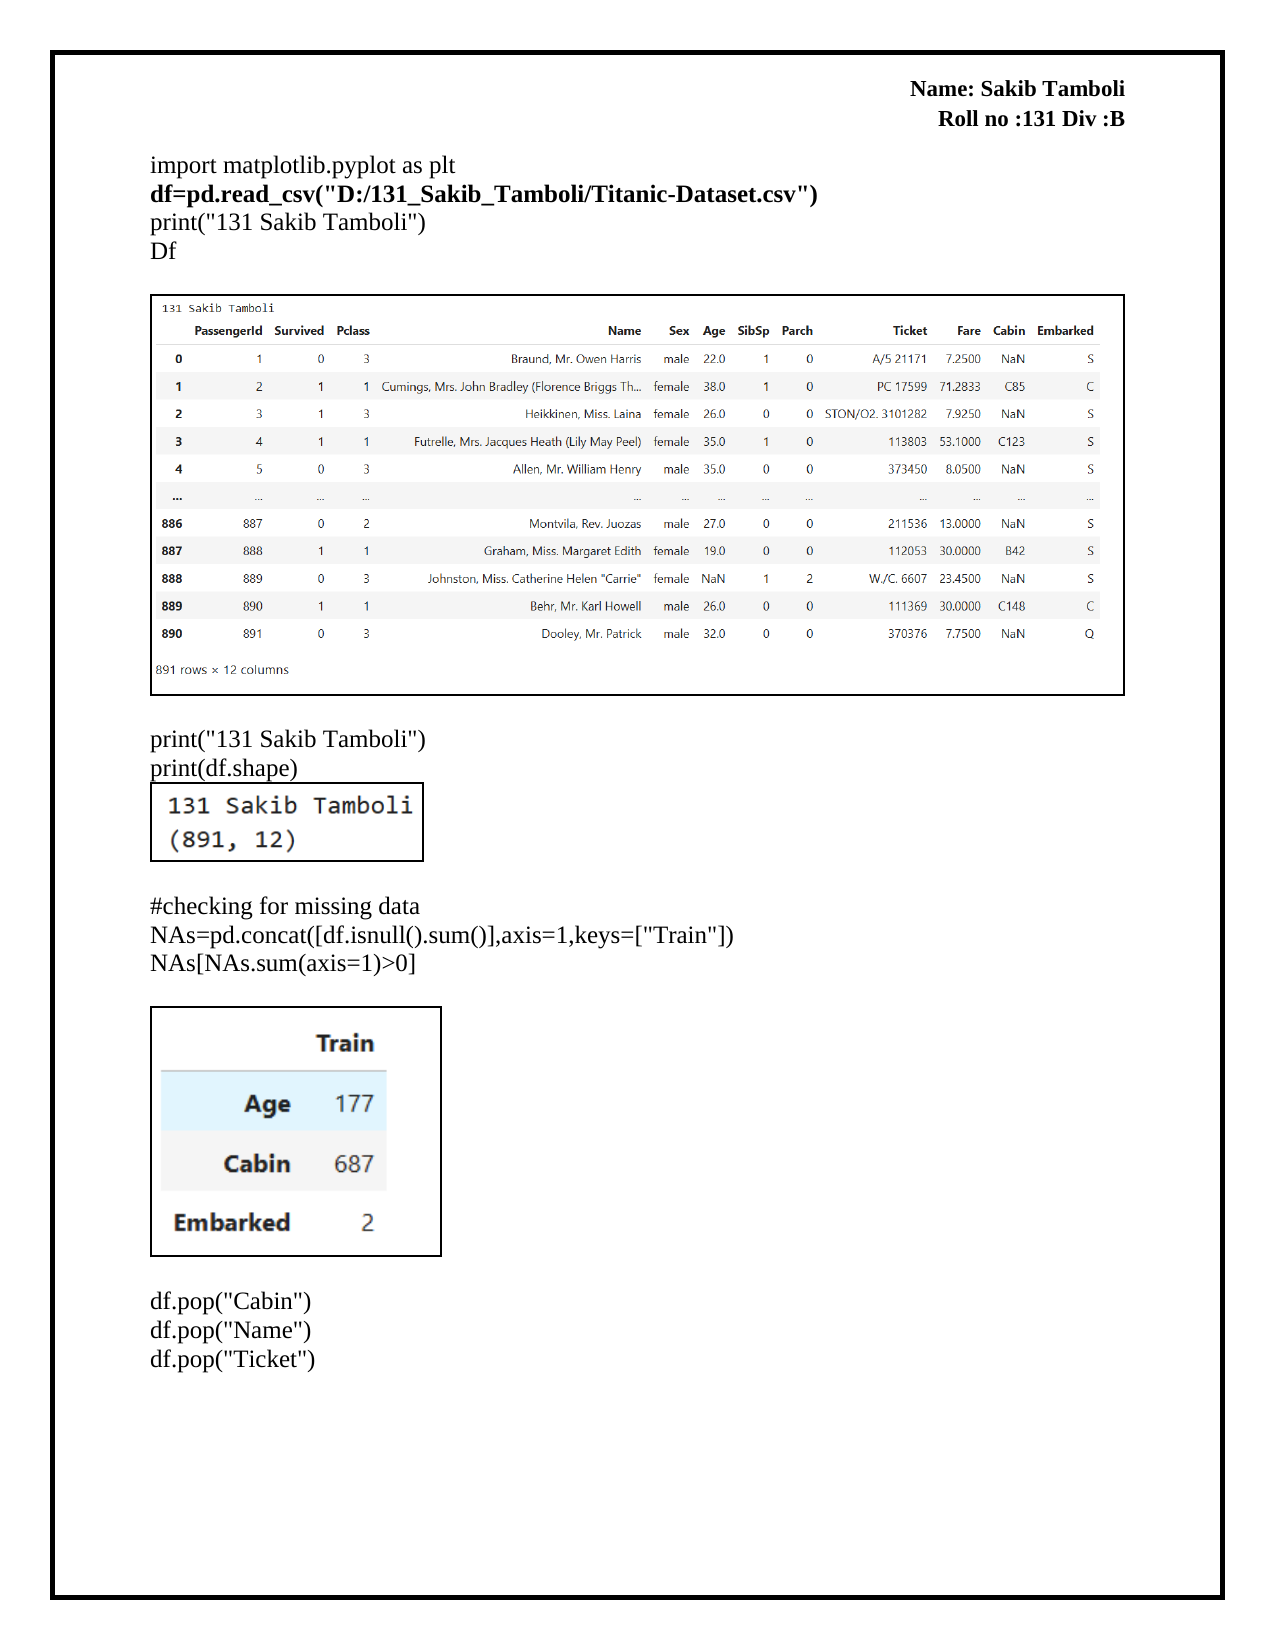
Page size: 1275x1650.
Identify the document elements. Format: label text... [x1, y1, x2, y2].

picture [152, 1008, 440, 1255]
text import matplotlib.pyplot as plt [150, 150, 1125, 179]
text NAs[NAs.sum(axis=1)>0] [150, 948, 1125, 977]
text df=pd.read_csv("D:/131_Sakib_Tamboli/Titanic-Dataset.csv") [150, 179, 1125, 207]
picture [152, 784, 422, 860]
text df.pop("Cabin") [150, 1286, 1125, 1315]
text print("131 Sakib Tamboli") [150, 207, 1125, 236]
picture [152, 296, 1123, 694]
text NAs=pd.concat([df.isnull().sum()],axis=1,keys=["Train"]) [150, 920, 1125, 948]
text print(df.shape) [150, 753, 1125, 782]
text print("131 Sakib Tamboli") [150, 724, 1125, 753]
text #checking for missing data [150, 891, 1125, 920]
text df.pop("Ticket") [150, 1344, 1125, 1372]
text df.pop("Name") [150, 1315, 1125, 1344]
text Df [150, 236, 1125, 265]
